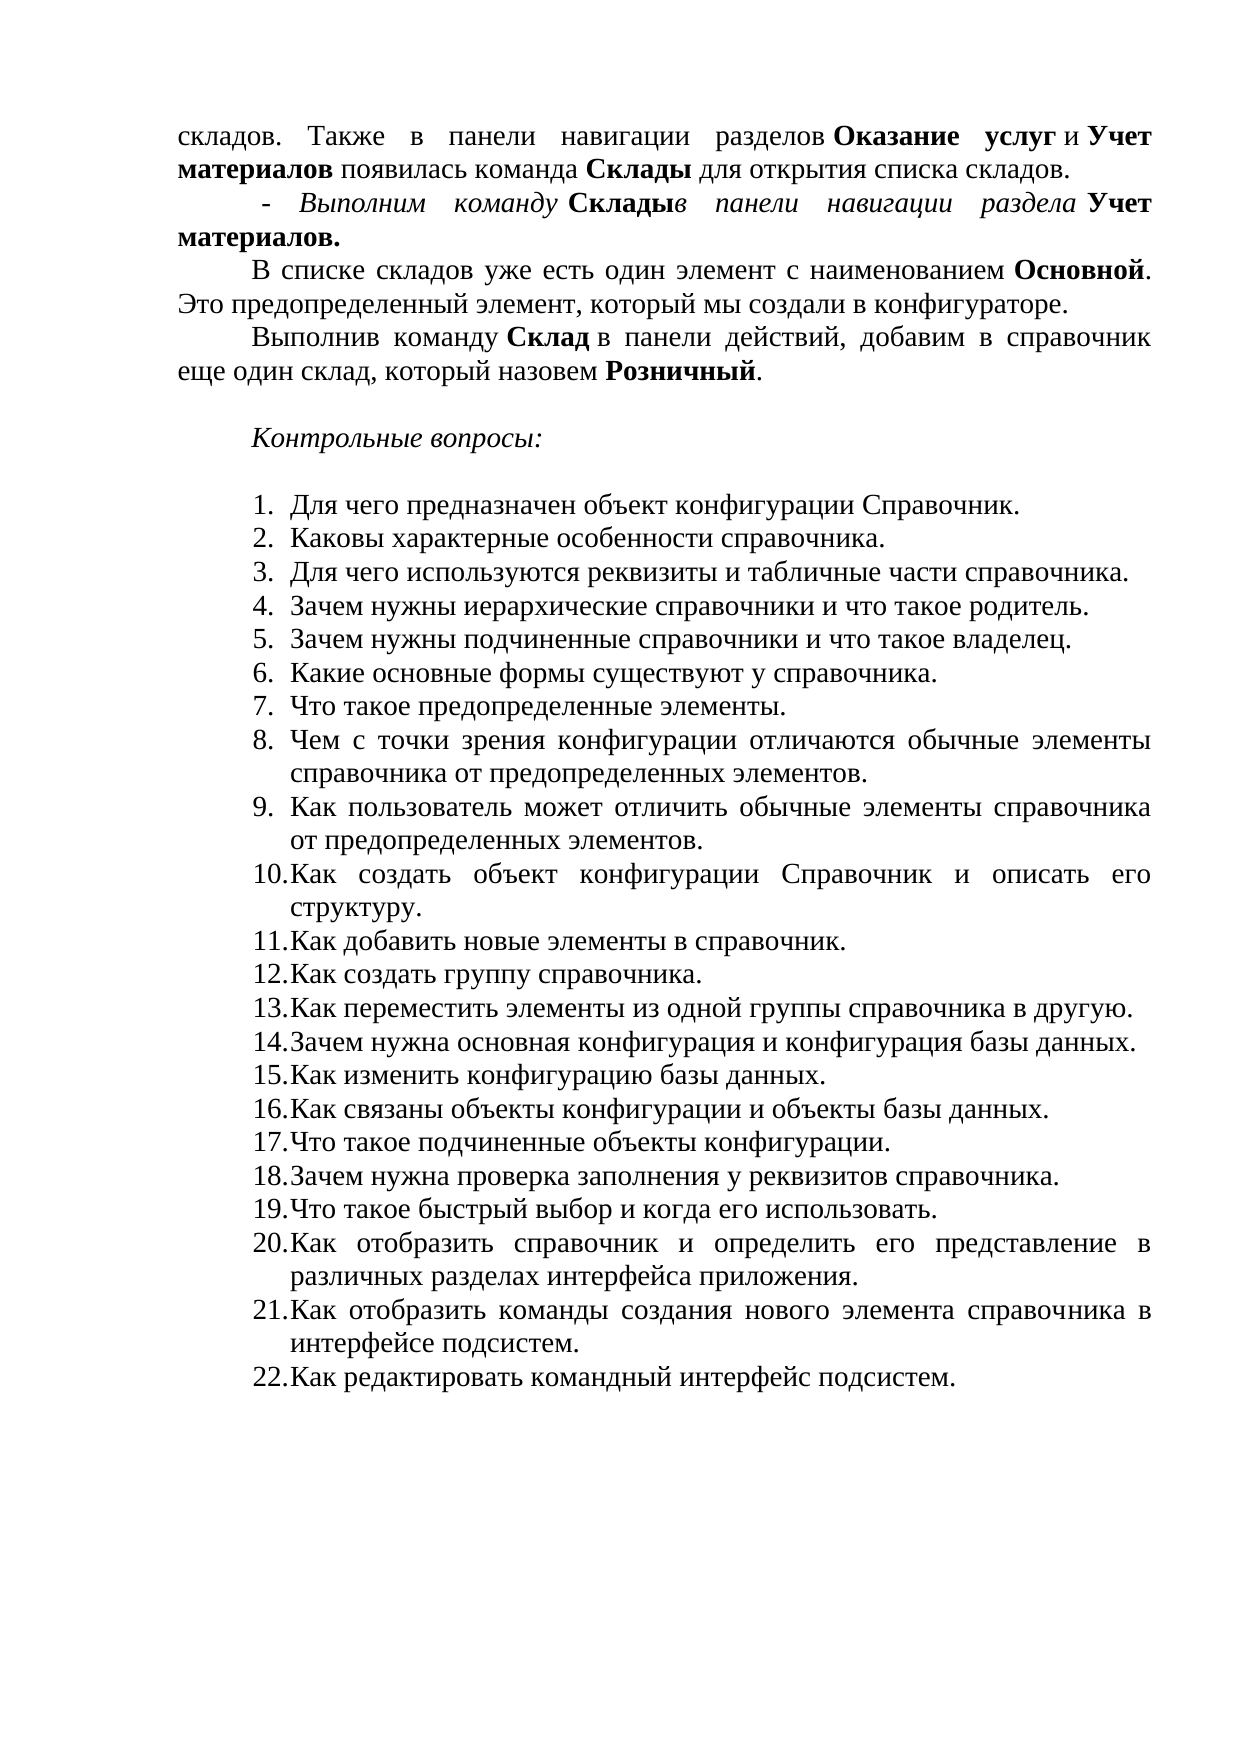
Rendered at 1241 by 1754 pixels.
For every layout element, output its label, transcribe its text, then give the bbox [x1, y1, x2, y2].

list Зачем нужна проверка заполнения у реквизитов справочника. [252, 1158, 1152, 1191]
list Как изменить конфигурацию базы данных. [252, 1057, 1152, 1091]
text В списке складов уже есть один элемент с наименованием Основной. Это предопределенный элемент, который мы создали в конфигураторе. [177, 252, 1152, 319]
list Зачем нужны подчиненные справочники и что такое владелец. [252, 621, 1152, 655]
list Как связаны объекты конфигурации и объекты базы данных. [252, 1091, 1152, 1124]
list Как создать группу справочника. [252, 957, 1152, 990]
list Как отобразить команды создания нового элемента справочника в интерфейсе подсистем. [252, 1292, 1152, 1359]
list Как отобразить справочник и определить его представление в различных разделах интерфейса приложения. [252, 1225, 1152, 1292]
list Что такое быстрый выбор и когда его использовать. [252, 1191, 1152, 1225]
list Что такое подчиненные объекты конфигурации. [252, 1124, 1152, 1158]
list Как переместить элементы из одной группы справочника в другую. [252, 990, 1152, 1024]
list Каковы характерные особенности справочника. [252, 521, 1152, 554]
list Для чего предназначен объект конфигурации Справочник. [252, 487, 1152, 521]
list Чем с точки зрения конфигурации отличаются обычные элементы справочника от предопределенных элементов. [252, 722, 1152, 789]
text Выполнив команду Склад в панели действий, добавим в справочник еще один склад, который назовем Розничный. [177, 319, 1152, 386]
list Зачем нужна основная конфигурация и конфигурация базы данных. [252, 1024, 1152, 1057]
list Как пользователь может отличить обычные элементы справочника от предопределенных элементов. [252, 789, 1152, 856]
list Как редактировать командный интерфейс подсистем. [252, 1359, 1152, 1393]
list Как создать объект конфигурации Справочник и описать его структуру. [252, 856, 1152, 923]
text Контрольные вопросы: [177, 420, 1152, 453]
list Как добавить новые элементы в справочник. [252, 923, 1152, 957]
list Зачем нужны иерархические справочники и что такое родитель. [252, 588, 1152, 621]
list Что такое предопределенные элементы. [252, 688, 1152, 722]
text - Выполним команду Складыв панели навигации раздела Учет материалов. [177, 185, 1152, 252]
list Какие основные формы существуют у справочника. [252, 655, 1152, 688]
list Для чего используются реквизиты и табличные части справочника. [252, 554, 1152, 588]
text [177, 118, 1152, 185]
